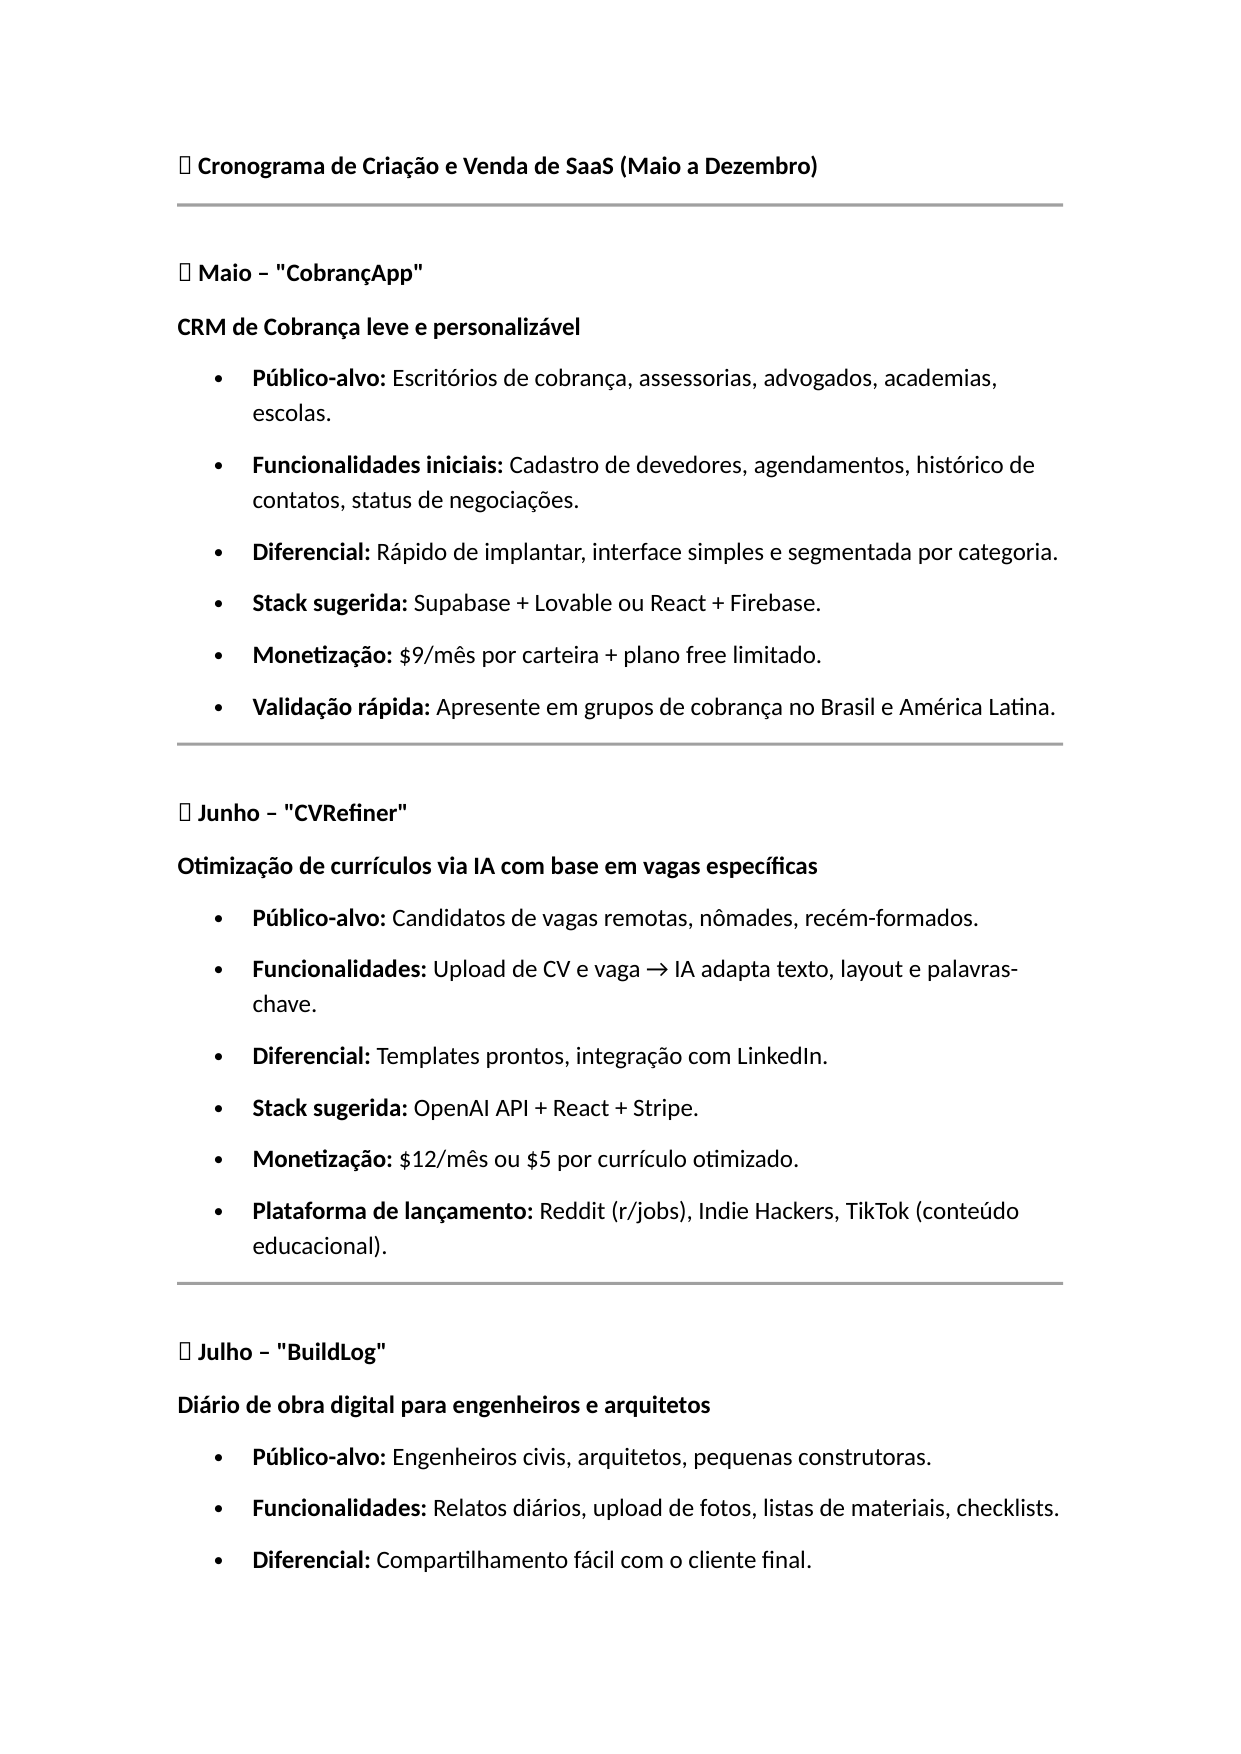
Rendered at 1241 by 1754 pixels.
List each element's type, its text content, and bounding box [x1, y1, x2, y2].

text ✅ Junho – "CVRefiner" [177, 794, 1063, 828]
list Funcionalidades: Upload de CV e vaga → IA adapta texto, layout e palavras-chave. [215, 953, 1063, 1019]
list Validação rápida: Apresente em grupos de cobrança no Brasil e América Latina. [215, 691, 1063, 721]
list Público-alvo: Candidatos de vagas remotas, nômades, recém-formados. [215, 902, 1063, 932]
list Monetização: $9/mês por carteira + plano free limitado. [215, 639, 1063, 670]
list Monetização: $12/mês ou $5 por currículo otimizado. [215, 1143, 1063, 1174]
list Público-alvo: Escritórios de cobrança, assessorias, advogados, academias, escolas. [215, 363, 1063, 428]
list Plataforma de lançamento: Reddit (r/jobs), Indie Hackers, TikTok (conteúdo educacional). [215, 1195, 1063, 1261]
text Diário de obra digital para engenheiros e arquitetos [177, 1389, 1063, 1420]
list Stack sugerida: OpenAI API + React + Stripe. [215, 1092, 1063, 1122]
text ✅ Julho – "BuildLog" [177, 1333, 1063, 1367]
text CRM de Cobrança leve e personalizável [177, 311, 1063, 341]
text Otimização de currículos via IA com base em vagas específicas [177, 850, 1063, 881]
list Diferencial: Templates prontos, integração com LinkedIn. [215, 1040, 1063, 1071]
list Stack sugerida: Supabase + Lovable ou React + Firebase. [215, 588, 1063, 618]
text ✅ Maio – "CobrançApp" [177, 255, 1063, 289]
list Diferencial: Compartilhamento fácil com o cliente final. [215, 1544, 1063, 1575]
list Público-alvo: Engenheiros civis, arquitetos, pequenas construtoras. [215, 1441, 1063, 1471]
list Funcionalidades iniciais: Cadastro de devedores, agendamentos, histórico de contatos, status de negociações. [215, 449, 1063, 515]
text 📆 Cronograma de Criação e Venda de SaaS (Maio a Dezembro) [177, 148, 1063, 182]
list Funcionalidades: Relatos diários, upload de fotos, listas de materiais, checklists. [215, 1493, 1063, 1523]
list Diferencial: Rápido de implantar, interface simples e segmentada por categoria. [215, 536, 1063, 566]
